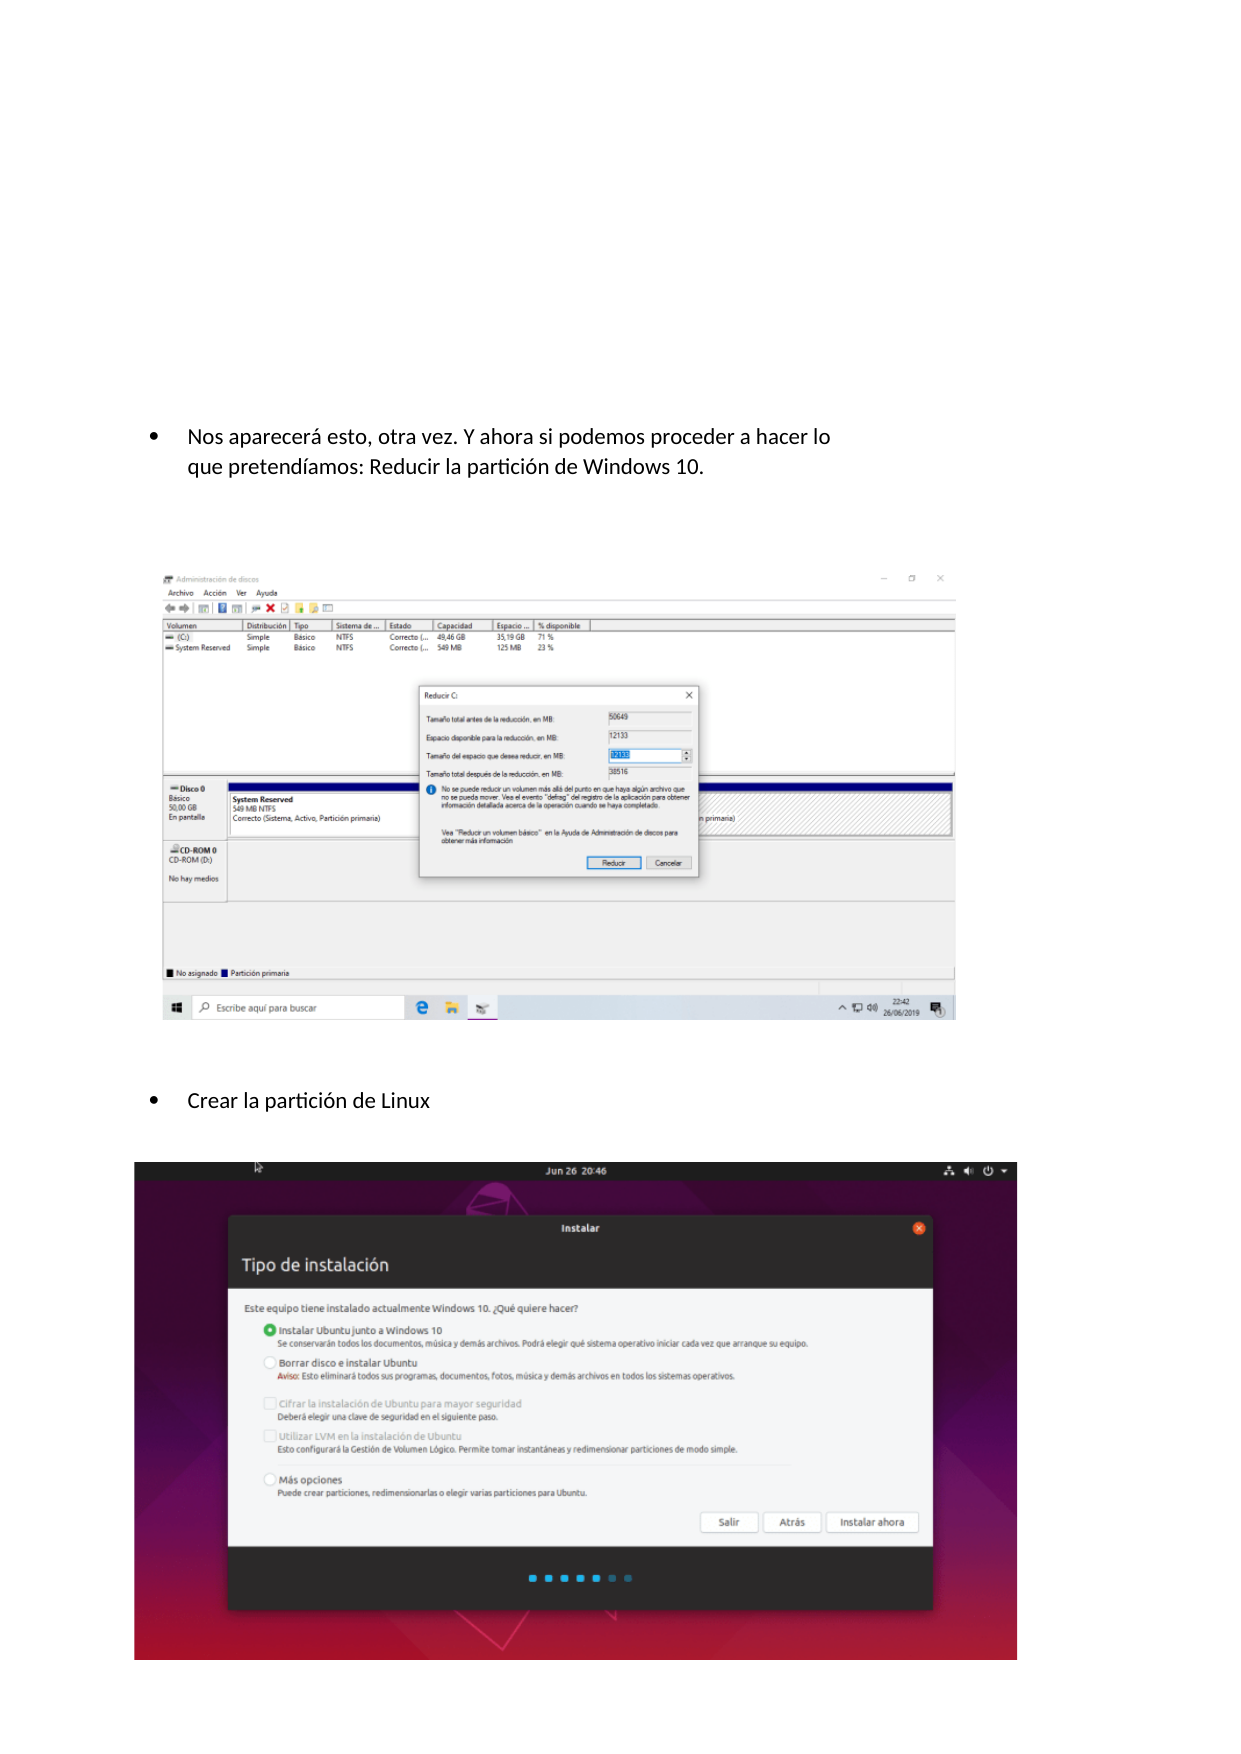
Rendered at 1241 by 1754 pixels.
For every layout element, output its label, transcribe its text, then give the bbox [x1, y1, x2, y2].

picture [134, 1162, 1018, 1660]
list Crear la partición de Linux [150, 1086, 1128, 1114]
picture [162, 575, 956, 1020]
list Nos aparecerá esto, otra vez. Y ahora si podemos proceder a hacer lo [150, 422, 1128, 450]
list que pretendíamos: Reducir la partición de Windows 10. [187, 452, 1128, 480]
